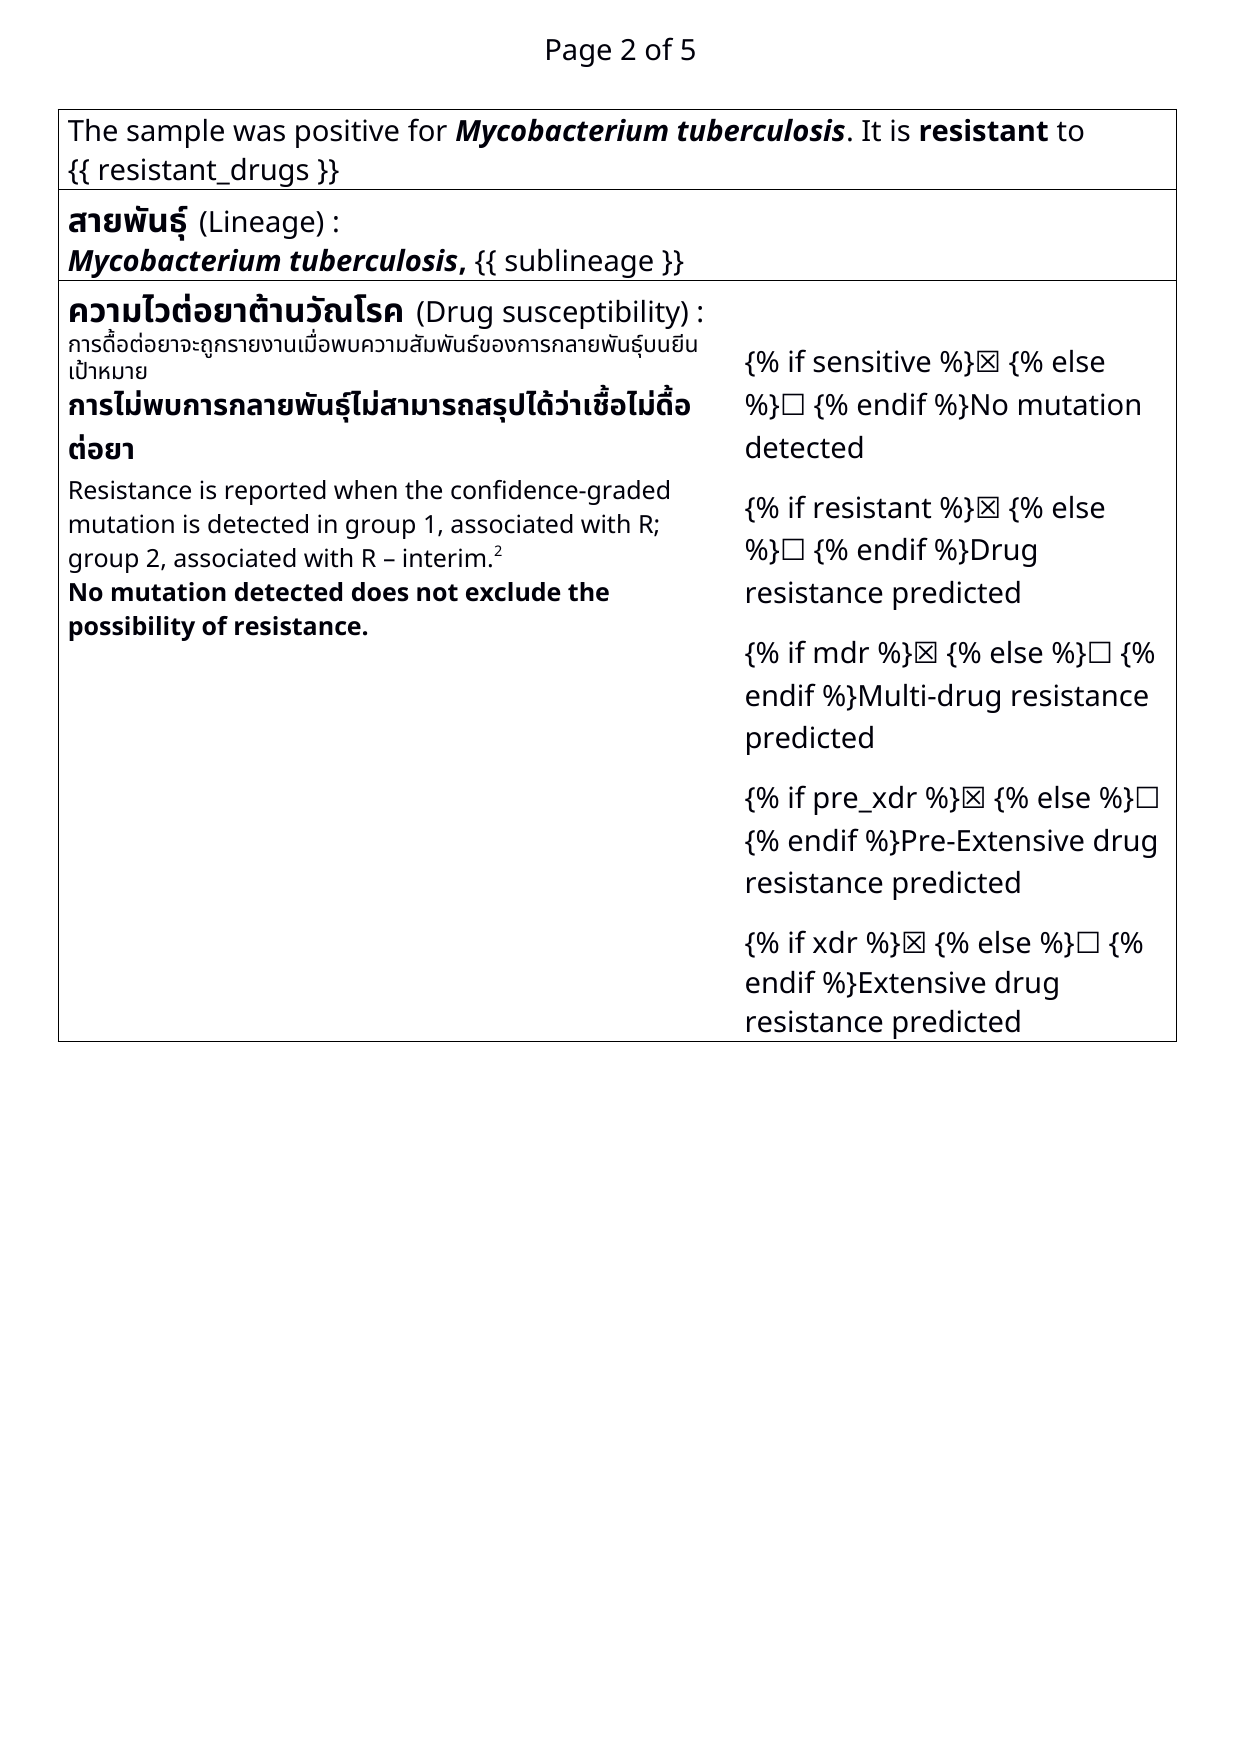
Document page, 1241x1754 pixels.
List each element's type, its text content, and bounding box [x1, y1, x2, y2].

table_cell ความไวต่อยาต้านวัณโรค (Drug susceptibility) : [59, 281, 1176, 331]
table_cell การดื้อต่อยาจะถูกรายงานเมื่อพบความสัมพันธ์ของการกลายพันธุ์บนยีนเป้าหมาย การไม่พบการกลายพันธุ์ไม่สามารถสรุปได้ว่าเชื้อไม่ดื้อต่อยา Resistance is reported when the confidence-graded mutation is detected in group 1, associated with R; group 2, associated with R – interim.2 No mutation detected does not exclude the possibility of resistance. [59, 331, 733, 1041]
table_cell {% if sensitive %}☒ {% else %}☐ {% endif %}No mutation detected {% if resistant %}☒ {% else %}☐ {% endif %}Drug resistance predicted {% if mdr %}☒ {% else %}☐ {% endif %}Multi-drug resistance predicted {% if pre_xdr %}☒ {% else %}☐ {% endif %}Pre-Extensive drug resistance predicted {% if xdr %}☒ {% else %}☐ {% endif %}Extensive drug resistance predicted [733, 331, 1176, 1041]
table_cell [59, 110, 1176, 189]
table_cell สายพันธุ์ (Lineage) : Mycobacterium tuberculosis, {{ sublineage }} [59, 190, 1176, 280]
